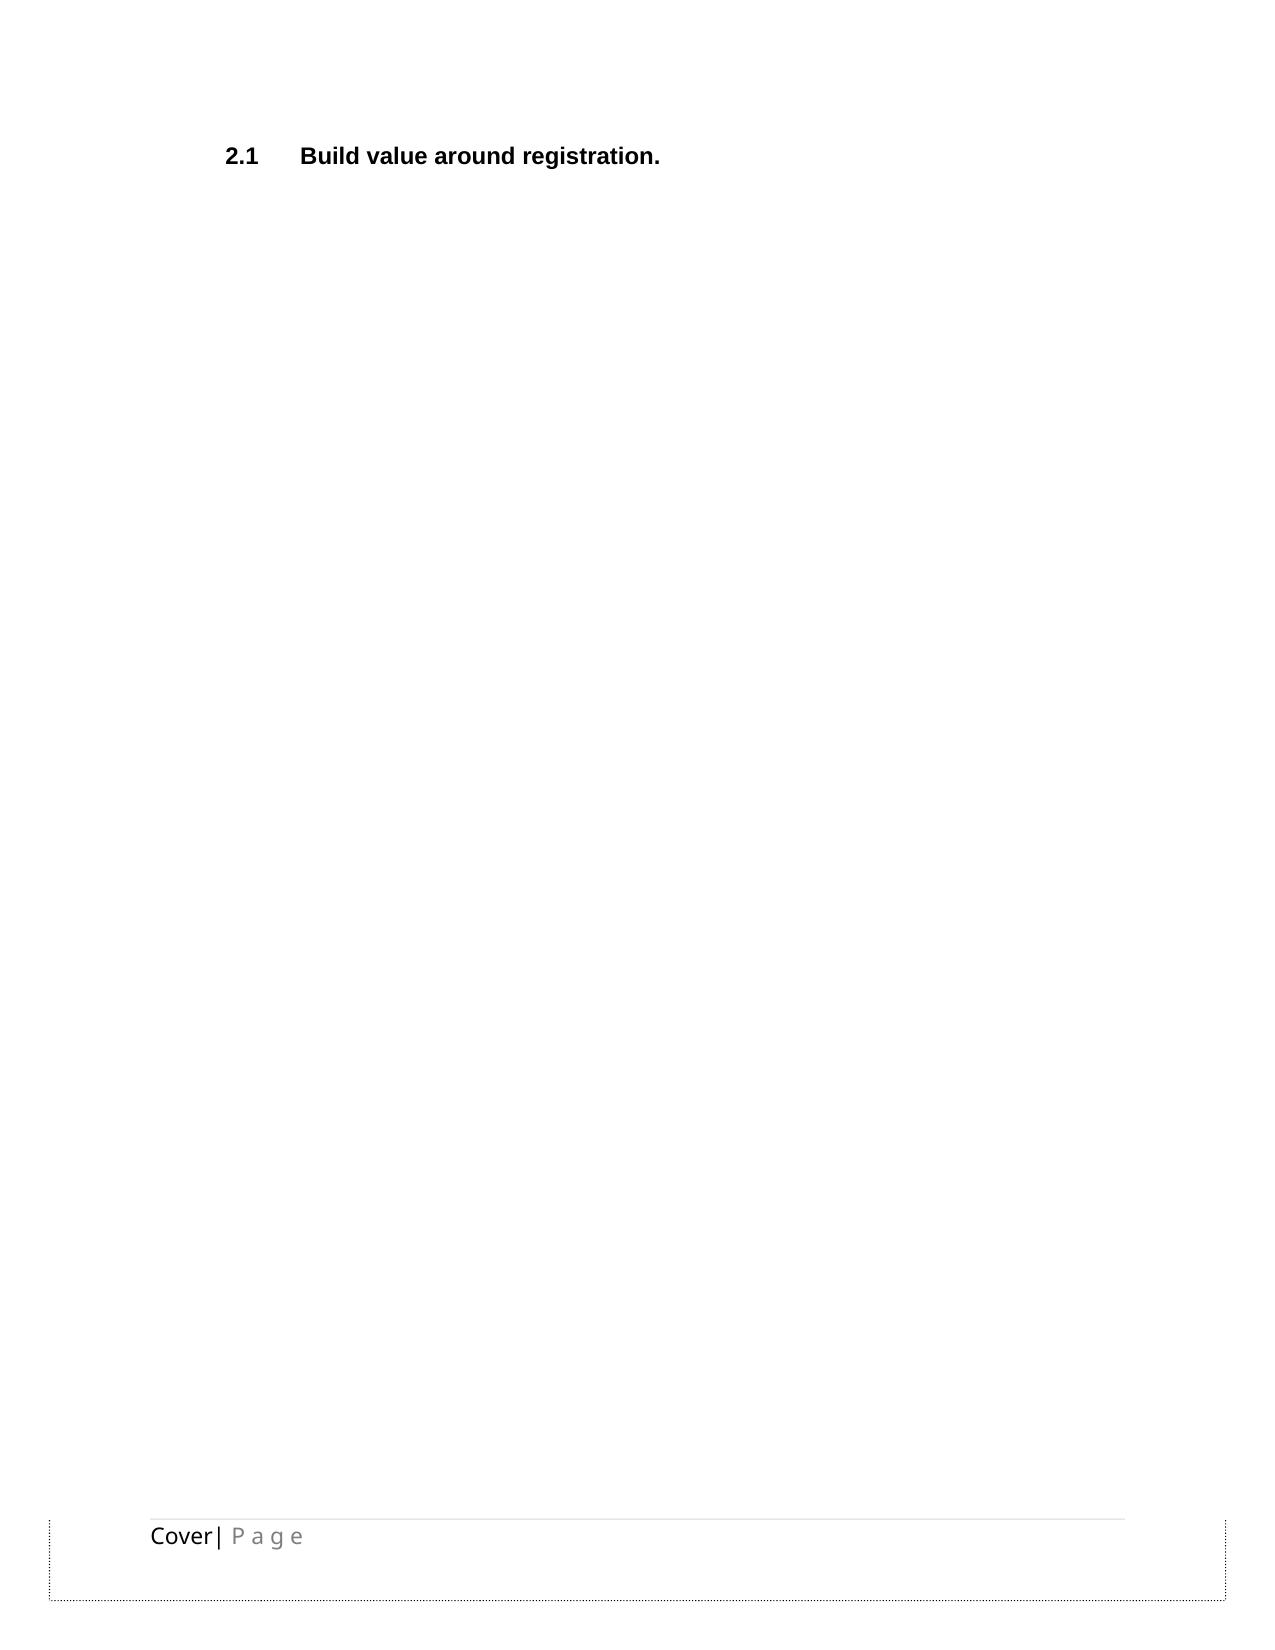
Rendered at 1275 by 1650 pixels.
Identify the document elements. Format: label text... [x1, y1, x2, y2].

subtitle Build value around registration. [225, 142, 1135, 169]
